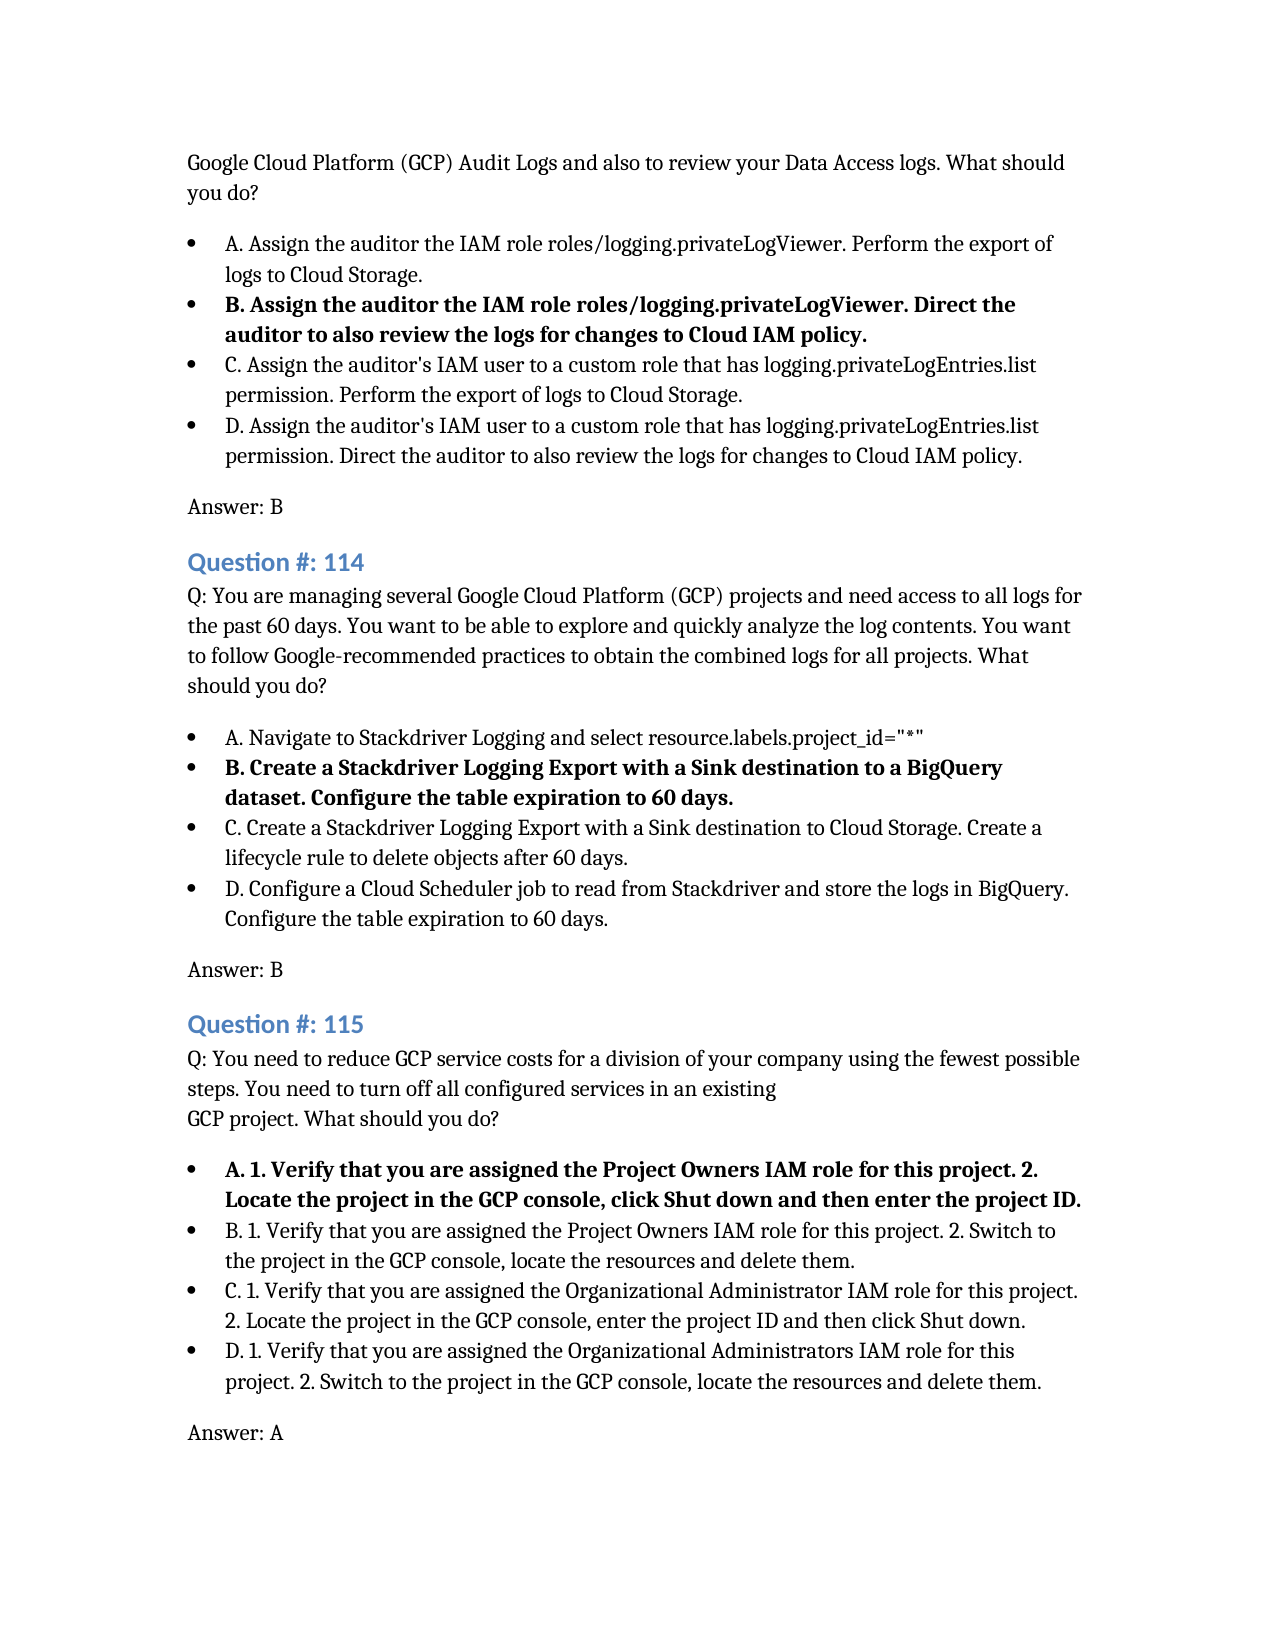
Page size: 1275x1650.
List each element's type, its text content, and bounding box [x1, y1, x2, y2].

list B. Create a Stackdriver Logging Export with a Sink destination to a BigQuery dataset. Configure the table expiration to 60 days. [187, 754, 1087, 811]
list C. Assign the auditor's IAM user to a custom role that has logging.privateLogEntries.list permission. Perform the export of logs to Cloud Storage. [187, 352, 1087, 409]
subtitle Question #: 114 [187, 545, 1087, 578]
text Answer: B [187, 957, 1087, 983]
list D. 1. Verify that you are assigned the Organizational Administrators IAM role for this project. 2. Switch to the project in the GCP console, locate the resources and delete them. [187, 1338, 1087, 1395]
list A. 1. Verify that you are assigned the Project Owners IAM role for this project. 2. Locate the project in the GCP console, click Shut down and then enter the project ID. [187, 1157, 1087, 1214]
list C. 1. Verify that you are assigned the Organizational Administrator IAM role for this project. 2. Locate the project in the GCP console, enter the project ID and then click Shut down. [187, 1278, 1087, 1334]
list B. Assign the auditor the IAM role roles/logging.privateLogViewer. Direct the auditor to also review the logs for changes to Cloud IAM policy. [187, 292, 1087, 348]
list A. Assign the auditor the IAM role roles/logging.privateLogViewer. Perform the export of logs to Cloud Storage. [187, 231, 1087, 288]
list D. Configure a Cloud Scheduler job to read from Stackdriver and store the logs in BigQuery. Configure the table expiration to 60 days. [187, 875, 1087, 932]
text Answer: A [187, 1419, 1087, 1446]
list D. Assign the auditor's IAM user to a custom role that has logging.privateLogEntries.list permission. Direct the auditor to also review the logs for changes to Cloud IAM policy. [187, 412, 1087, 469]
list A. Navigate to Stackdriver Logging and select resource.labels.project_id="*" [187, 724, 1087, 751]
text Q: You need to reduce GCP service costs for a division of your company using the fewest possible steps. You need to turn off all configured services in an existing GCP project. What should you do? [187, 1046, 1087, 1132]
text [187, 150, 1087, 207]
list C. Create a Stackdriver Logging Export with a Sink destination to Cloud Storage. Create a lifecycle rule to delete objects after 60 days. [187, 815, 1087, 872]
text Answer: B [187, 494, 1087, 520]
list B. 1. Verify that you are assigned the Project Owners IAM role for this project. 2. Switch to the project in the GCP console, locate the resources and delete them. [187, 1217, 1087, 1274]
text Q: You are managing several Google Cloud Platform (GCP) projects and need access to all logs for the past 60 days. You want to be able to explore and quickly analyze the log contents. You want to follow Google-recommended practices to obtain the combined logs for all projects. What should you do? [187, 583, 1087, 700]
subtitle Question #: 115 [187, 1008, 1087, 1041]
